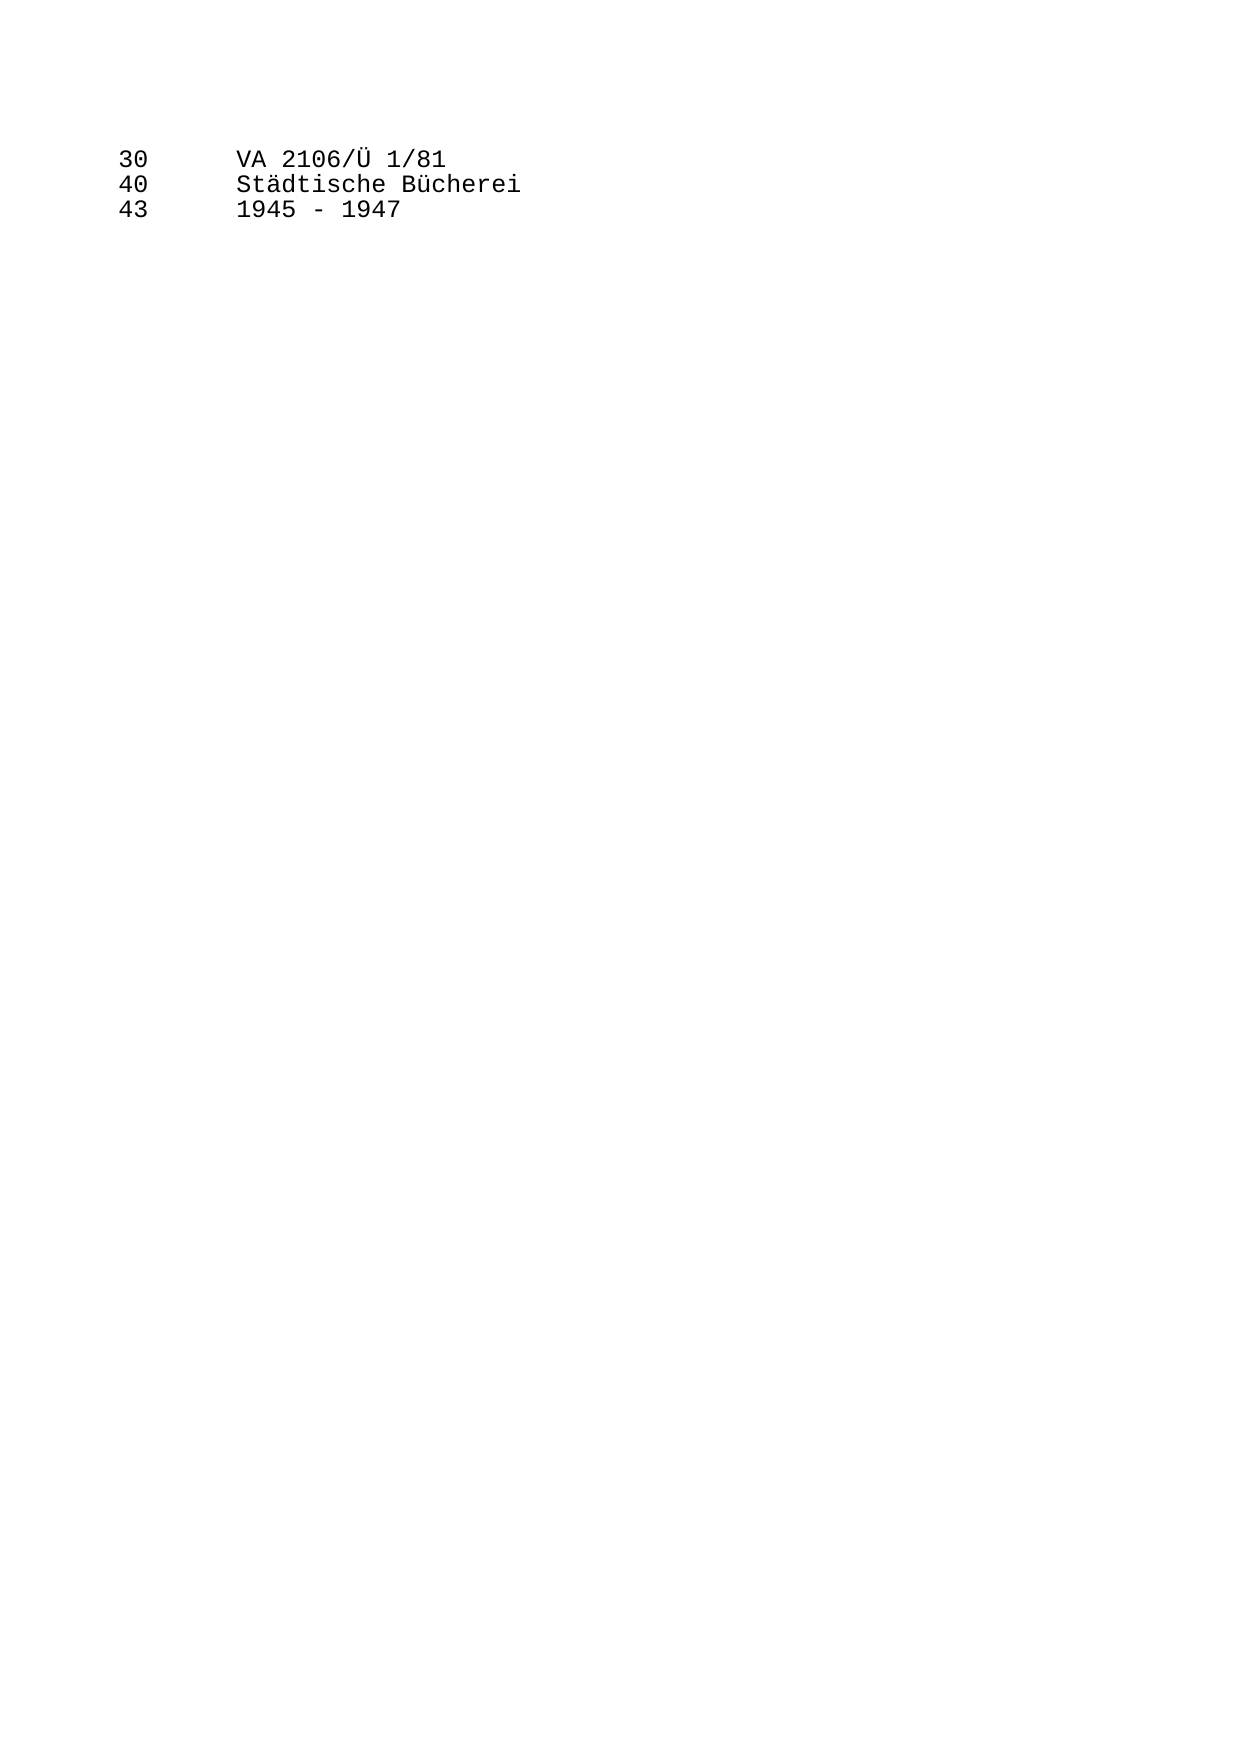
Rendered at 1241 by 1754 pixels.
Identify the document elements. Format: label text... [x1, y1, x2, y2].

text 43 1945 - 1947 [118, 198, 1122, 223]
text 30 VA 2106/Ü 1/81 [118, 148, 1122, 173]
text 40 k[1{Städtische Bücherei}2{< Plauen>}]k [118, 173, 1122, 198]
